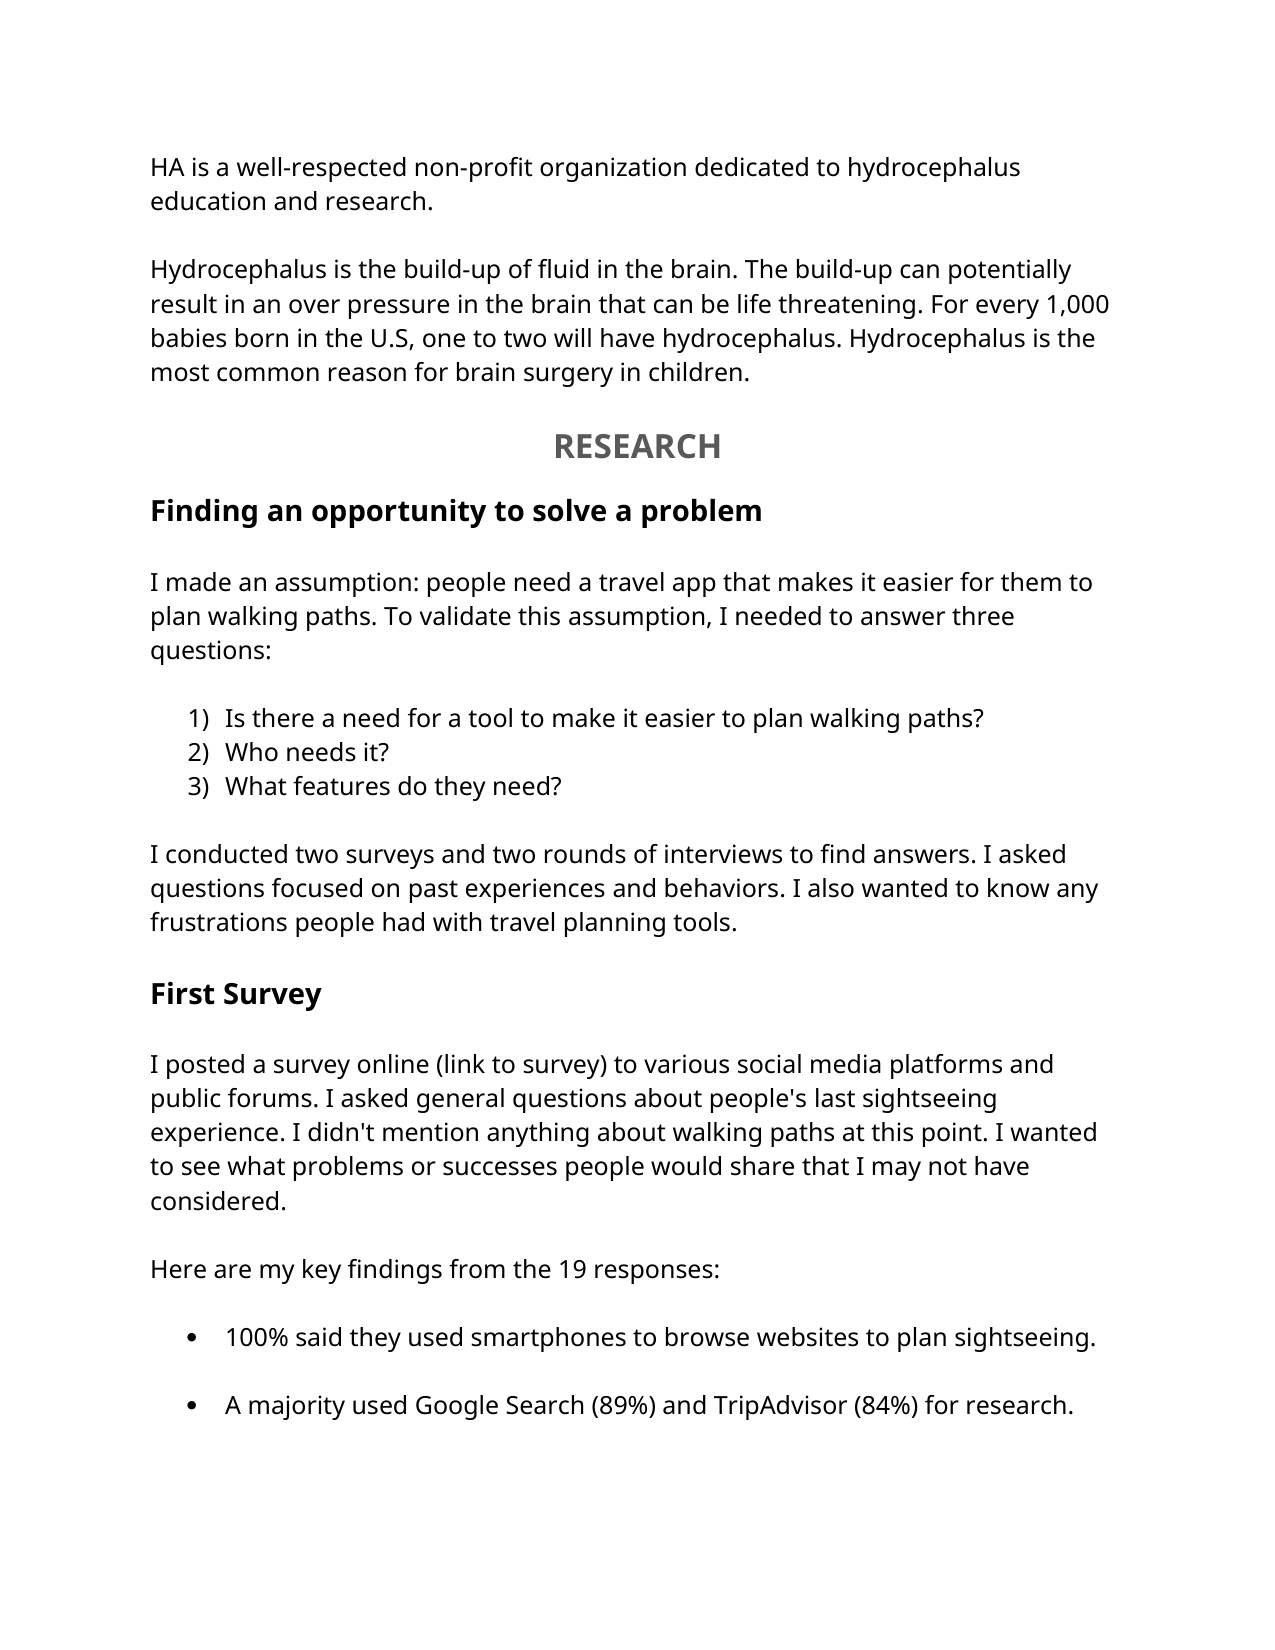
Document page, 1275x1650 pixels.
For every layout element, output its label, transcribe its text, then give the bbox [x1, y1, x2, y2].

text First Survey [150, 973, 1125, 1013]
text I conducted two surveys and two rounds of interviews to find answers. I asked questions focused on past experiences and behaviors. I also wanted to know any frustrations people had with travel planning tools. [150, 837, 1125, 939]
list Is there a need for a tool to make it easier to plan walking paths? [187, 701, 1125, 735]
text I posted a survey online (link to survey) to various social media platforms and public forums. I asked general questions about people's last sightseeing experience. I didn't mention anything about walking paths at this point. I wanted to see what problems or successes people would share that I may not have considered. [150, 1047, 1125, 1217]
list A majority used Google Search (89%) and TripAdvisor (84%) for research. [187, 1387, 1125, 1422]
text Hydrocephalus is the build-up of fluid in the brain. The build-up can potentially result in an over pressure in the brain that can be life threatening. For every 1,000 babies born in the U.S, one to two will have hydrocephalus. Hydrocephalus is the most common reason for brain surgery in children. [150, 252, 1125, 388]
text Here are my key findings from the 19 responses: [150, 1217, 1125, 1285]
text Finding an opportunity to solve a problem [150, 491, 1125, 530]
text RESEARCH [150, 422, 1125, 468]
list What features do they need? [187, 769, 1125, 803]
text I made an assumption: people need a travel app that makes it easier for them to plan walking paths. To validate this assumption, I needed to answer three questions: [150, 564, 1125, 667]
list Who needs it? [187, 735, 1125, 769]
list 100% said they used smartphones to browse websites to plan sightseeing. [187, 1319, 1125, 1353]
text HA is a well-respected non-profit organization dedicated to hydrocephalus education and research. [150, 150, 1125, 218]
